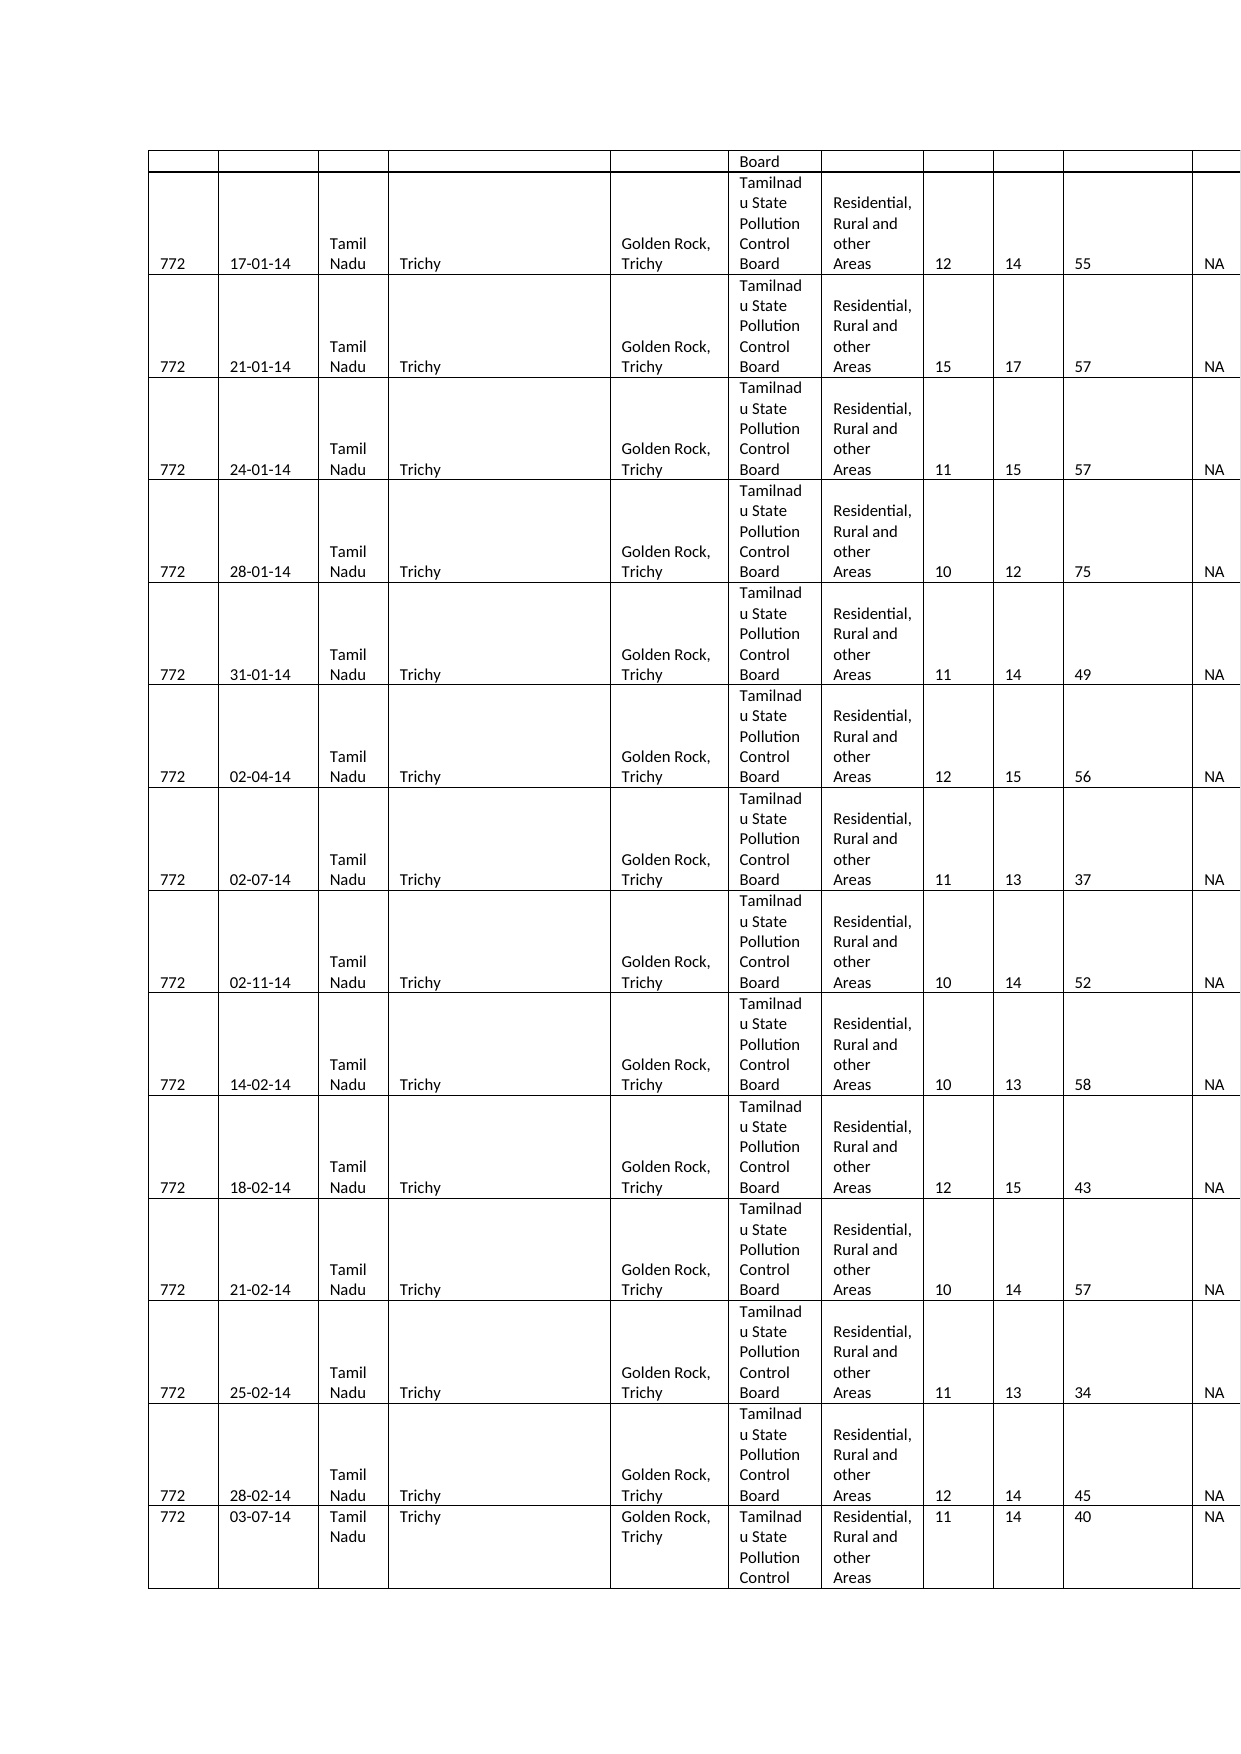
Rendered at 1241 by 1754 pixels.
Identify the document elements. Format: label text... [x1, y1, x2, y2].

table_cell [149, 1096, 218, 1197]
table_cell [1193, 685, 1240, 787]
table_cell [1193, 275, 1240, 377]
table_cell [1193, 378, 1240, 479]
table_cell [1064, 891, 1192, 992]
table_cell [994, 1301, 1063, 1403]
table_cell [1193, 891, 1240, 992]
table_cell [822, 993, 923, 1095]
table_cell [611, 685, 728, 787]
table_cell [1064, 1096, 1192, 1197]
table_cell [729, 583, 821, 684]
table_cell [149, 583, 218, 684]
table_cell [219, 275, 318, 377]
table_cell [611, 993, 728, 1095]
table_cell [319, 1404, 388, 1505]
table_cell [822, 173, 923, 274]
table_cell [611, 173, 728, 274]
table_cell Tamil Nadu [319, 151, 388, 171]
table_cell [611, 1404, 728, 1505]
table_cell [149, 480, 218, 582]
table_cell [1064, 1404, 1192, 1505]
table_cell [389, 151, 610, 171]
table_cell 01-10-14 [219, 151, 318, 171]
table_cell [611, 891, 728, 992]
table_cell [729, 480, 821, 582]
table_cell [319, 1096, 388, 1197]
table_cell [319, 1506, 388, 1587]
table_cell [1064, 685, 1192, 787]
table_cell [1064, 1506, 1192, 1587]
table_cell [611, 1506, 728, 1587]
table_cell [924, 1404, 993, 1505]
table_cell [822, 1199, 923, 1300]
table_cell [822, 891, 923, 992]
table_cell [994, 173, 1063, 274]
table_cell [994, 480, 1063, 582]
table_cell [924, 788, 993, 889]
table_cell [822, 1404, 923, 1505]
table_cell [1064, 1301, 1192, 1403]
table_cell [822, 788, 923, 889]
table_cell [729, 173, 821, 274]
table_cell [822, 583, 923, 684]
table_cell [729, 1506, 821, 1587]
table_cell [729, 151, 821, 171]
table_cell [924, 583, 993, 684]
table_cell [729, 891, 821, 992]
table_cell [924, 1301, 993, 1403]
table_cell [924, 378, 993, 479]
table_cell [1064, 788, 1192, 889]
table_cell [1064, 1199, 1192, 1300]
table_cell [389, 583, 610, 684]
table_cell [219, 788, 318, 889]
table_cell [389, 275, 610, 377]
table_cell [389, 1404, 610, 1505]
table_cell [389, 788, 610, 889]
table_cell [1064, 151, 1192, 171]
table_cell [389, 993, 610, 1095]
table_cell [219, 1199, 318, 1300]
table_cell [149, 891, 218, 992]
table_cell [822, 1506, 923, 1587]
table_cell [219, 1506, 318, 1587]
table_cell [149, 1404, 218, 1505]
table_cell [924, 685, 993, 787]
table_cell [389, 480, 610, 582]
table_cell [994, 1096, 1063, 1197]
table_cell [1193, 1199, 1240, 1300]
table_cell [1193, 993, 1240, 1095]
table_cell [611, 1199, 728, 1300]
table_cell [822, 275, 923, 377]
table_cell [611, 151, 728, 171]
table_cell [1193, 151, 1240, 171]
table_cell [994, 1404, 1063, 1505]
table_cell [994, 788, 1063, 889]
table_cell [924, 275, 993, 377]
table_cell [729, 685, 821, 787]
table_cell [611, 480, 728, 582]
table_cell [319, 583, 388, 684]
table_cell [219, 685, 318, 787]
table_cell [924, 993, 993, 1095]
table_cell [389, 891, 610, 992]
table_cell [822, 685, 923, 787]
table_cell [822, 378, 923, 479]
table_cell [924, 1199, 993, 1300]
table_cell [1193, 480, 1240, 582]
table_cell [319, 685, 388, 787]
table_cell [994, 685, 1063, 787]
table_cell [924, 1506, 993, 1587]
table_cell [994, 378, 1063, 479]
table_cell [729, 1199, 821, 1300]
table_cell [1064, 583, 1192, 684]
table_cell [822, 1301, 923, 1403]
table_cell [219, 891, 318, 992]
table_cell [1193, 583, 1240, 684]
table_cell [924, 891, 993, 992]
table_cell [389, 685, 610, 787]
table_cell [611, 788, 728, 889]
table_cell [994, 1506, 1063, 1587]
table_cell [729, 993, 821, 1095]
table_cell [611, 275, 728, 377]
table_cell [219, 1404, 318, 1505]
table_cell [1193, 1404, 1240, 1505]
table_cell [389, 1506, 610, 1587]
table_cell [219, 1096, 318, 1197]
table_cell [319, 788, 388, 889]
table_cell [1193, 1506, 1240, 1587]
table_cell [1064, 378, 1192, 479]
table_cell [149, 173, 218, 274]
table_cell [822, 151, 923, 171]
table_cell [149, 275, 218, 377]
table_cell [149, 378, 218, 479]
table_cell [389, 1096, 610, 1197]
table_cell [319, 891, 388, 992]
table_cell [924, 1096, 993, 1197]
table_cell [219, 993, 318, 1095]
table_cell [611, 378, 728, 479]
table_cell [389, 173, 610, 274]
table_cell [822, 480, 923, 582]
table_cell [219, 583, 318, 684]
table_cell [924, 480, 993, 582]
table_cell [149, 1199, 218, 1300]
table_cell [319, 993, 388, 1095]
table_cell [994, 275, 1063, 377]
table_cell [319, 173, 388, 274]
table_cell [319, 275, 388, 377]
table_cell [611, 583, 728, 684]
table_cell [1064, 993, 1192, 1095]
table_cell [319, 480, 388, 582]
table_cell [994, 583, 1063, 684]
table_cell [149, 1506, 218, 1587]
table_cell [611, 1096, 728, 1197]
table_cell 772 [149, 151, 218, 171]
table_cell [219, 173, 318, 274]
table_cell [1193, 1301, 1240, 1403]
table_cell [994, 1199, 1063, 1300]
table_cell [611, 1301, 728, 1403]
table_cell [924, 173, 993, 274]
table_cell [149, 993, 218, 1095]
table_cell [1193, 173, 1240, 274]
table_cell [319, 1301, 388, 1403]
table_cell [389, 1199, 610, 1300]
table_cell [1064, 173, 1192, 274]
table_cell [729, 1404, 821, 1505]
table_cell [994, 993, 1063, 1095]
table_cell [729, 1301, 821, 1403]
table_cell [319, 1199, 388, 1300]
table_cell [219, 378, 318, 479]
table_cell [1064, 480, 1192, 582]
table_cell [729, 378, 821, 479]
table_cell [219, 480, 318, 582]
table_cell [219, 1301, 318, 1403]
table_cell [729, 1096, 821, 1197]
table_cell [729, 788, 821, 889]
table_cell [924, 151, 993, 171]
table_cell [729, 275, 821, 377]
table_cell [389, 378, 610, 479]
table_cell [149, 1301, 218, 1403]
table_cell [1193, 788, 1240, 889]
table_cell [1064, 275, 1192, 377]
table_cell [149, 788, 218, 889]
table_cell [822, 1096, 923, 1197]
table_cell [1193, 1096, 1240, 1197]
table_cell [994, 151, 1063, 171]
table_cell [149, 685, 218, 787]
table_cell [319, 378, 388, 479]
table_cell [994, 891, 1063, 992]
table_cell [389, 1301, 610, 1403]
